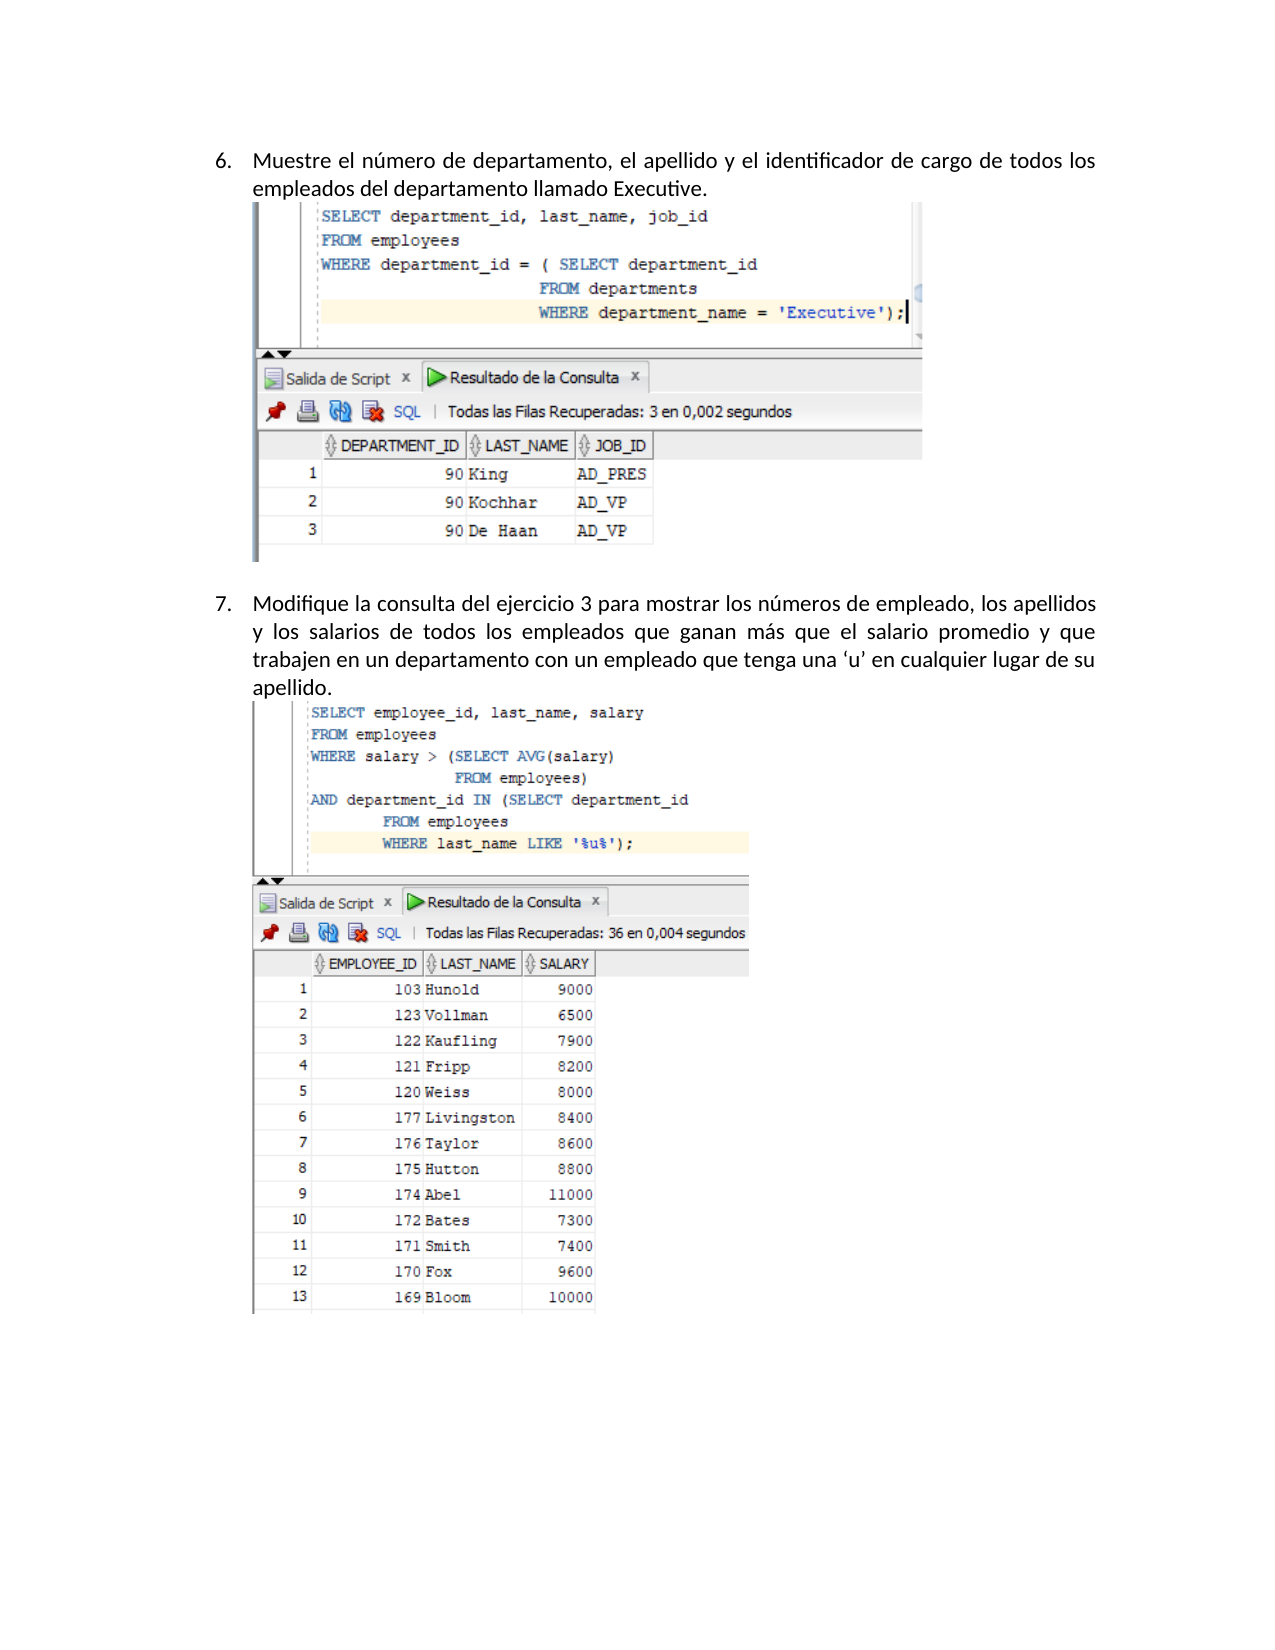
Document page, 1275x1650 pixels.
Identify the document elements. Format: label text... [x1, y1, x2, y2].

list Muestre el número de departamento, el apellido y el identificador de cargo de todos los empleados del departamento llamado Executive. [215, 146, 1098, 202]
list Modifique la consulta del ejercicio 3 para mostrar los números de empleado, los apellidos y los salarios de todos los empleados que ganan más que el salario promedio y que trabajen en un departamento con un empleado que tenga una ‘u’ en cualquier lugar de su apellido. [215, 589, 1098, 702]
picture [252, 701, 749, 1314]
picture [252, 202, 923, 562]
